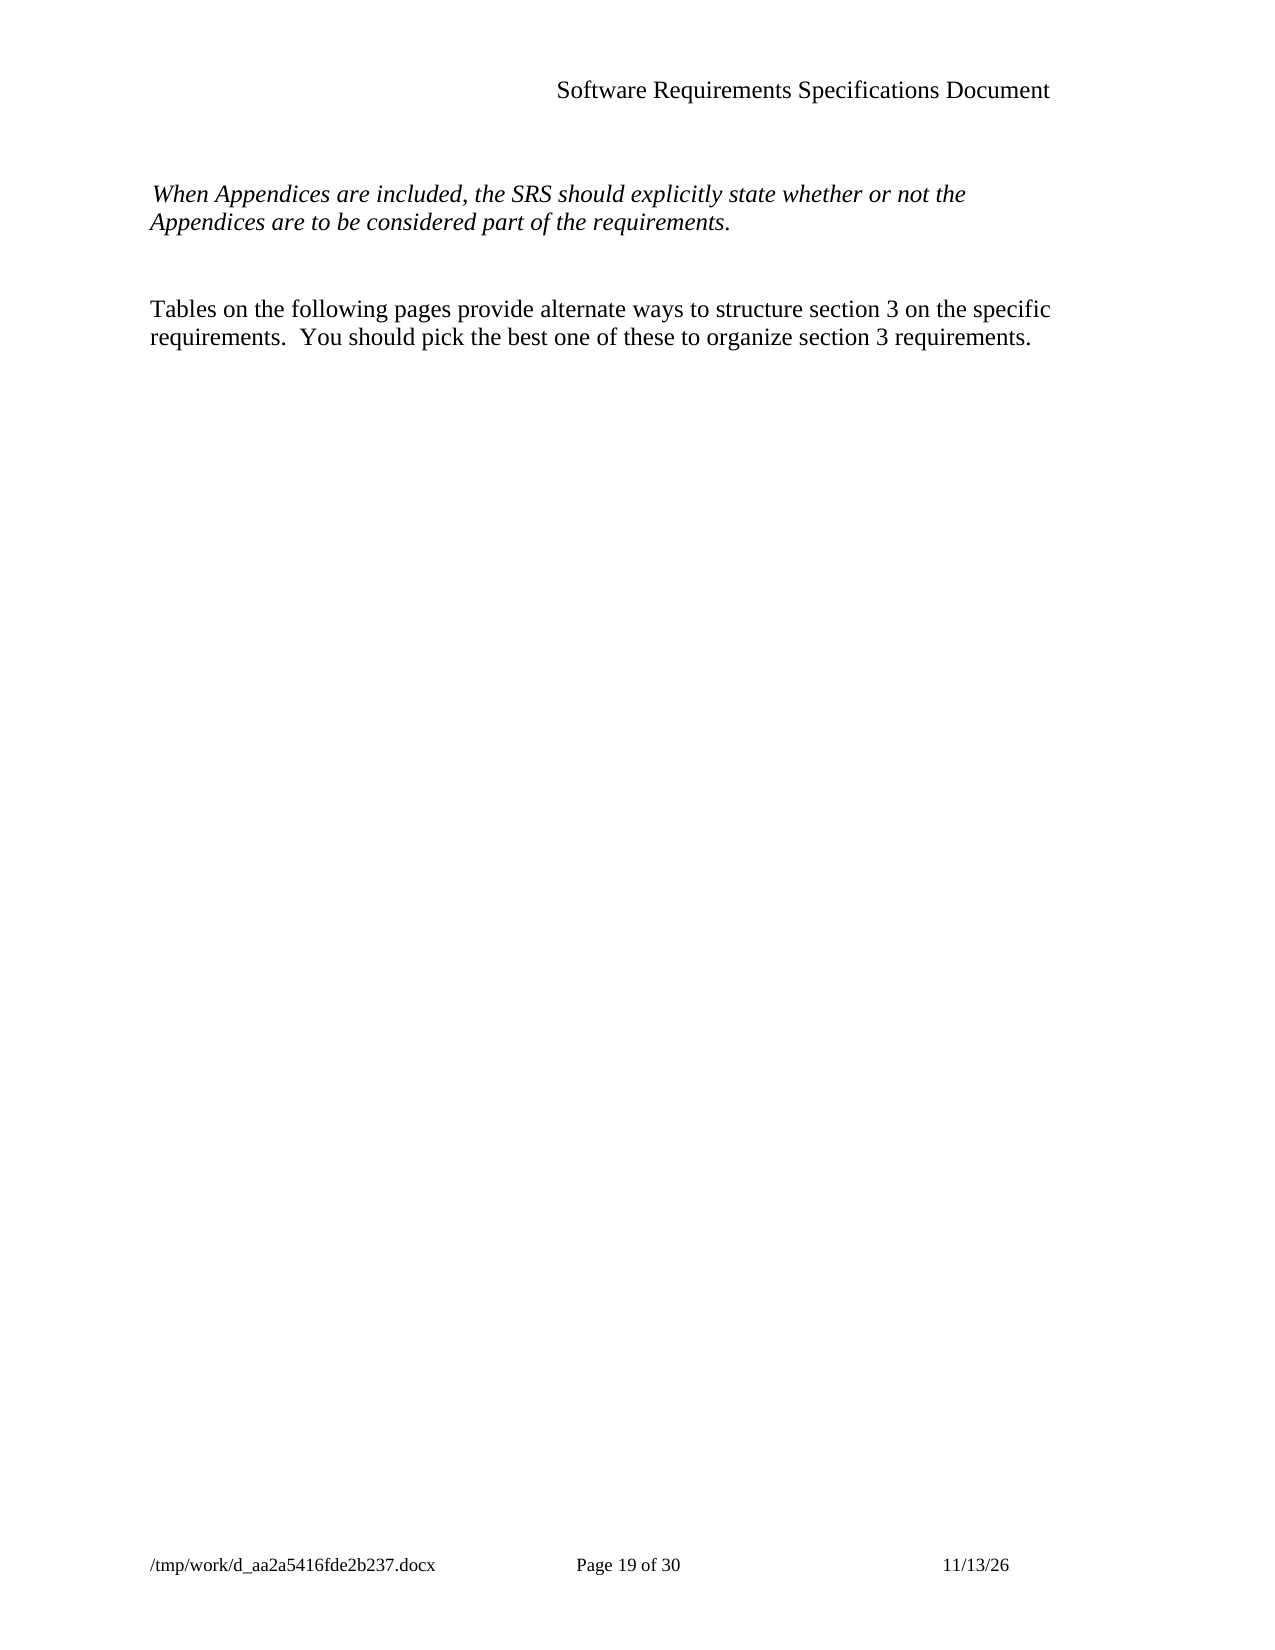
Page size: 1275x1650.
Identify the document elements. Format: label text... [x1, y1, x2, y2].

text Tables on the following pages provide alternate ways to structure section 3 on the specific requirements. You should pick the best one of these to organize section 3 requirements. [150, 294, 1162, 351]
text When Appendices are included, the SRS should explicitly state whether or not the Appendices are to be considered part of the requirements. [150, 179, 1050, 236]
